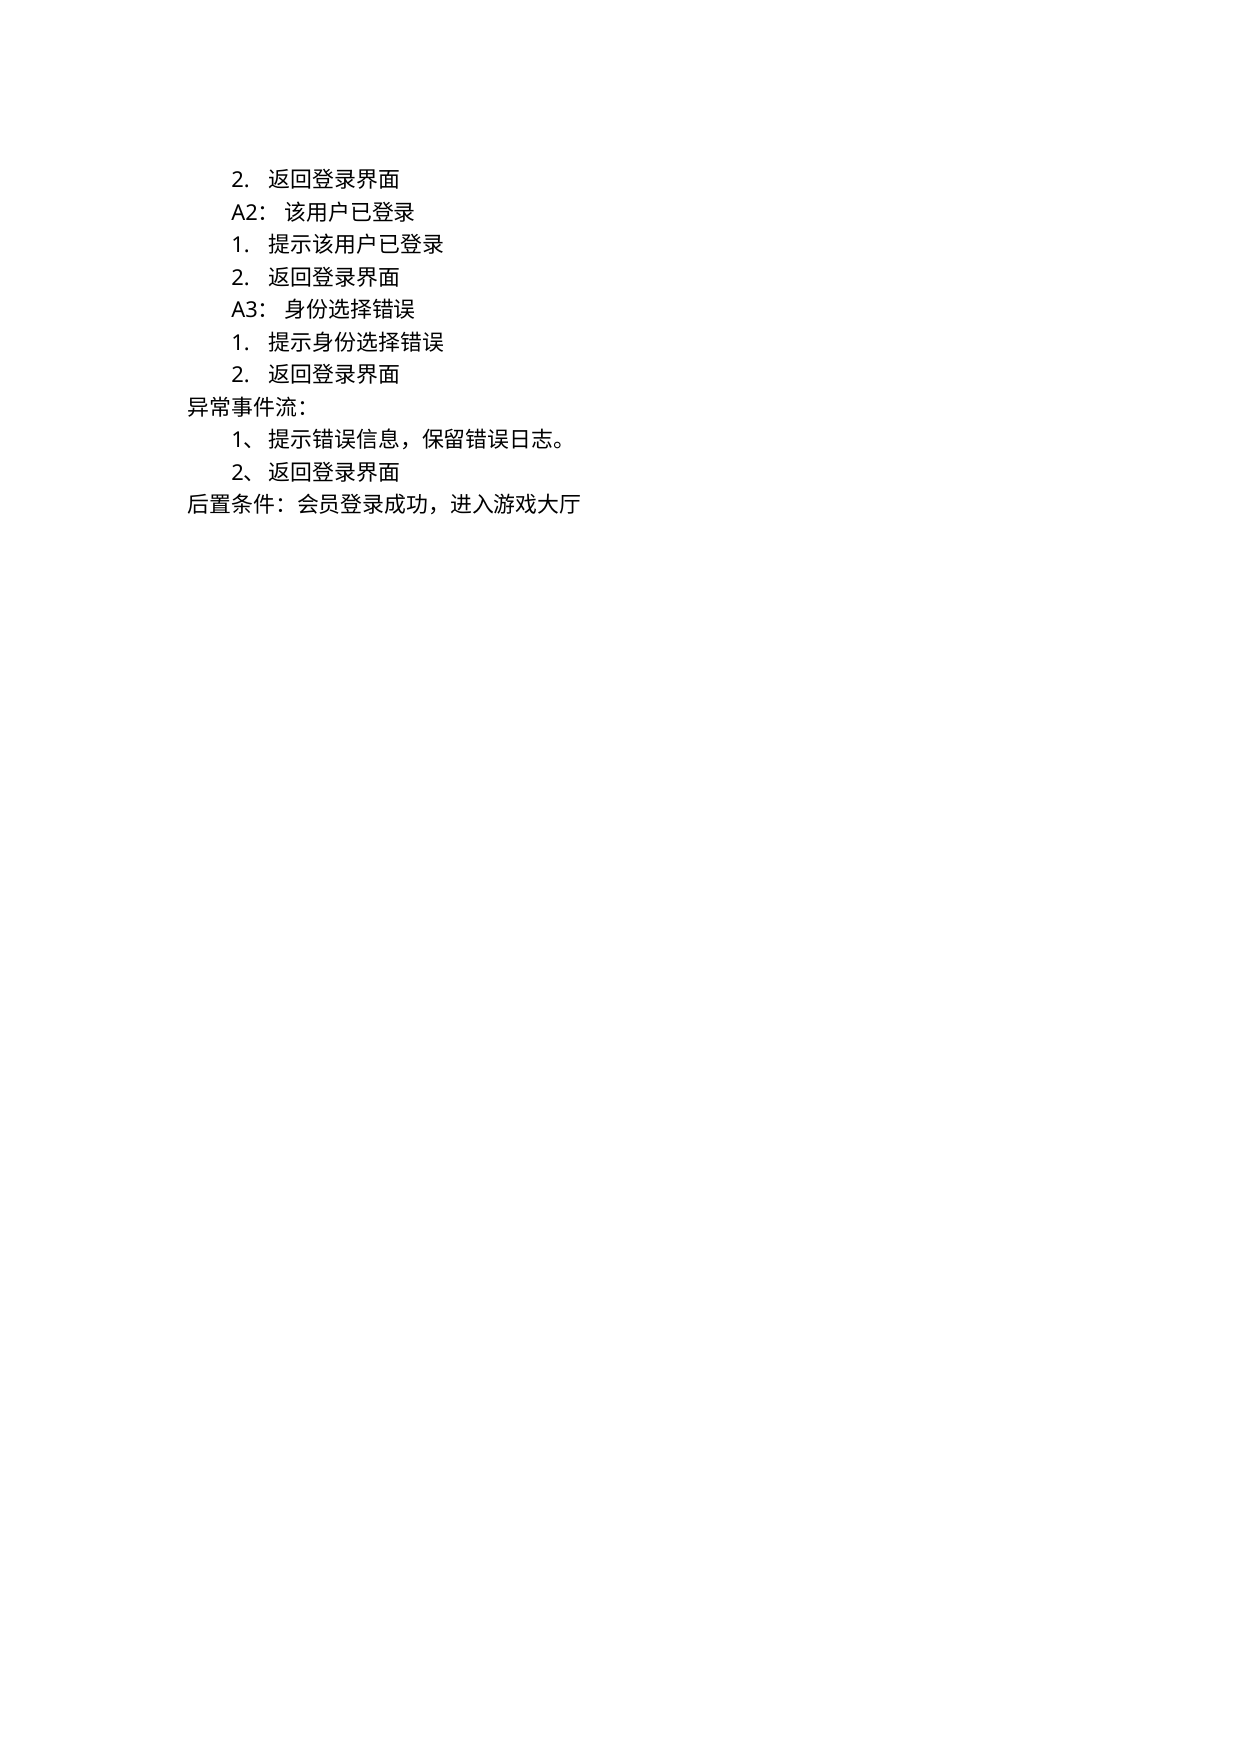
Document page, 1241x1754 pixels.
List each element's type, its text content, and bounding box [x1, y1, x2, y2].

list 返回登录界面 [231, 357, 1053, 389]
list 返回登录界面 [231, 162, 1053, 194]
list 提示该用户已登录 [231, 227, 1053, 259]
text A2： 该用户已登录 [231, 194, 1053, 227]
list 提示身份选择错误 [231, 324, 1053, 357]
list 返回登录界面 [231, 454, 1053, 487]
text 异常事件流： [187, 389, 1053, 422]
list 提示错误信息，保留错误日志。 [231, 422, 1053, 454]
list 返回登录界面 [231, 259, 1053, 292]
text A3： 身份选择错误 [231, 292, 1053, 324]
text 后置条件：会员登录成功，进入游戏大厅 [187, 487, 1053, 519]
